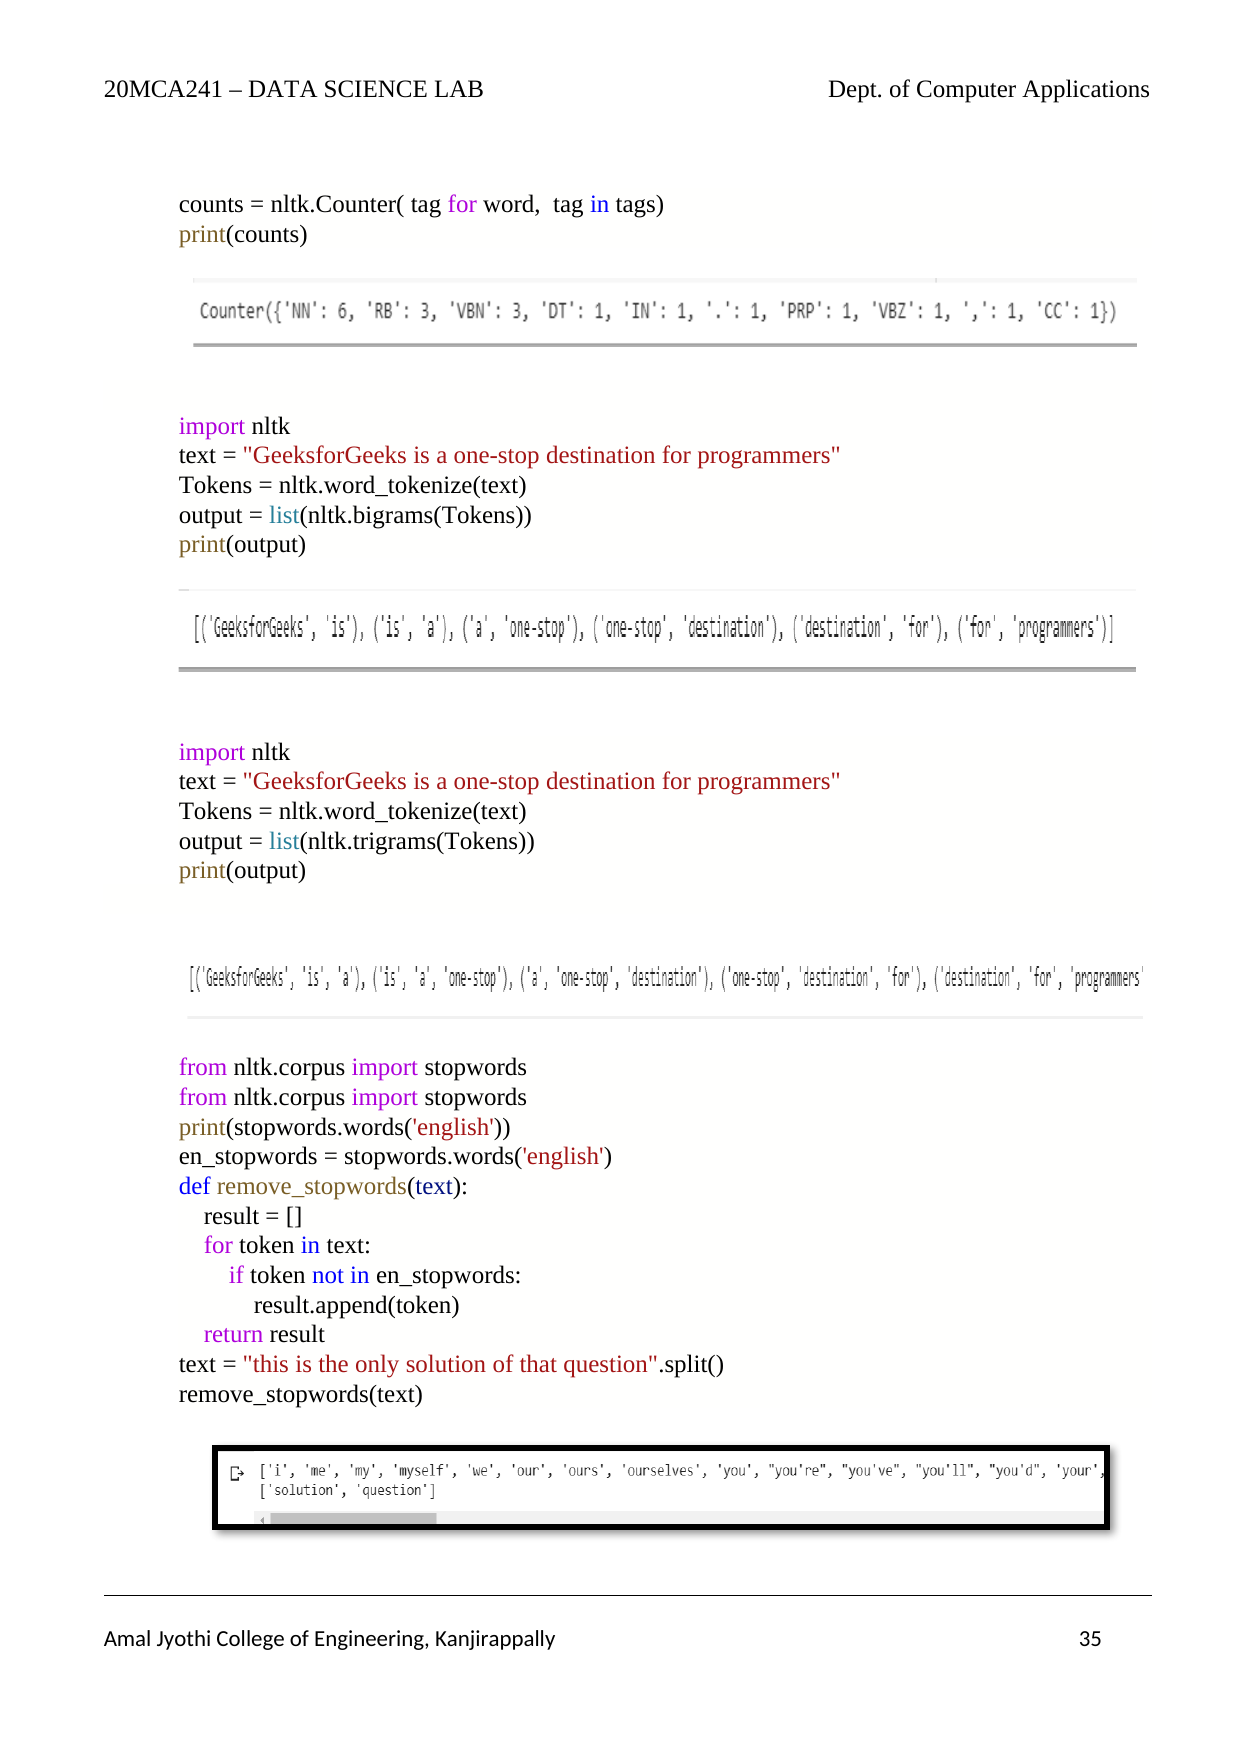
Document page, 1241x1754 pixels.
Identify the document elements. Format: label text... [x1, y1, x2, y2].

text from nltk.corpus import stopwords [178, 1051, 1152, 1081]
text text = "this is the only solution of that question".split() [178, 1348, 1152, 1378]
text output = list(nltk.bigrams(Tokens)) [178, 499, 1152, 529]
text import nltk [178, 736, 1152, 765]
text print(stopwords.words('english')) [178, 1111, 1152, 1141]
text remove_stopwords(text) [178, 1378, 1152, 1408]
text import nltk [178, 410, 1152, 439]
text print(counts) [178, 218, 1152, 248]
text for token in text: [178, 1229, 1152, 1259]
text print(output) [178, 529, 1152, 558]
text print(output) [178, 854, 1152, 884]
text Tokens = nltk.word_tokenize(text) [178, 469, 1152, 499]
picture [178, 589, 1136, 672]
text en_stopwords = stopwords.words('english') [178, 1141, 1152, 1170]
picture [193, 278, 1137, 347]
text text = "GeeksforGeeks is a one-stop destination for programmers" [178, 765, 1152, 795]
text from nltk.corpus import stopwords [178, 1081, 1152, 1111]
text counts = nltk.Counter( tag for word, tag in tags) [178, 188, 1152, 218]
text text = "GeeksforGeeks is a one-stop destination for programmers" [178, 439, 1152, 469]
picture [218, 1451, 1104, 1524]
text if token not in en_stopwords: [178, 1259, 1152, 1289]
text Tokens = nltk.word_tokenize(text) [178, 795, 1152, 825]
text result.append(token) [178, 1289, 1152, 1319]
text def remove_stopwords(text): [178, 1170, 1152, 1200]
picture [187, 945, 1143, 1019]
text result = [] [178, 1200, 1152, 1229]
text return result [178, 1319, 1152, 1348]
text output = list(nltk.trigrams(Tokens)) [178, 825, 1152, 854]
